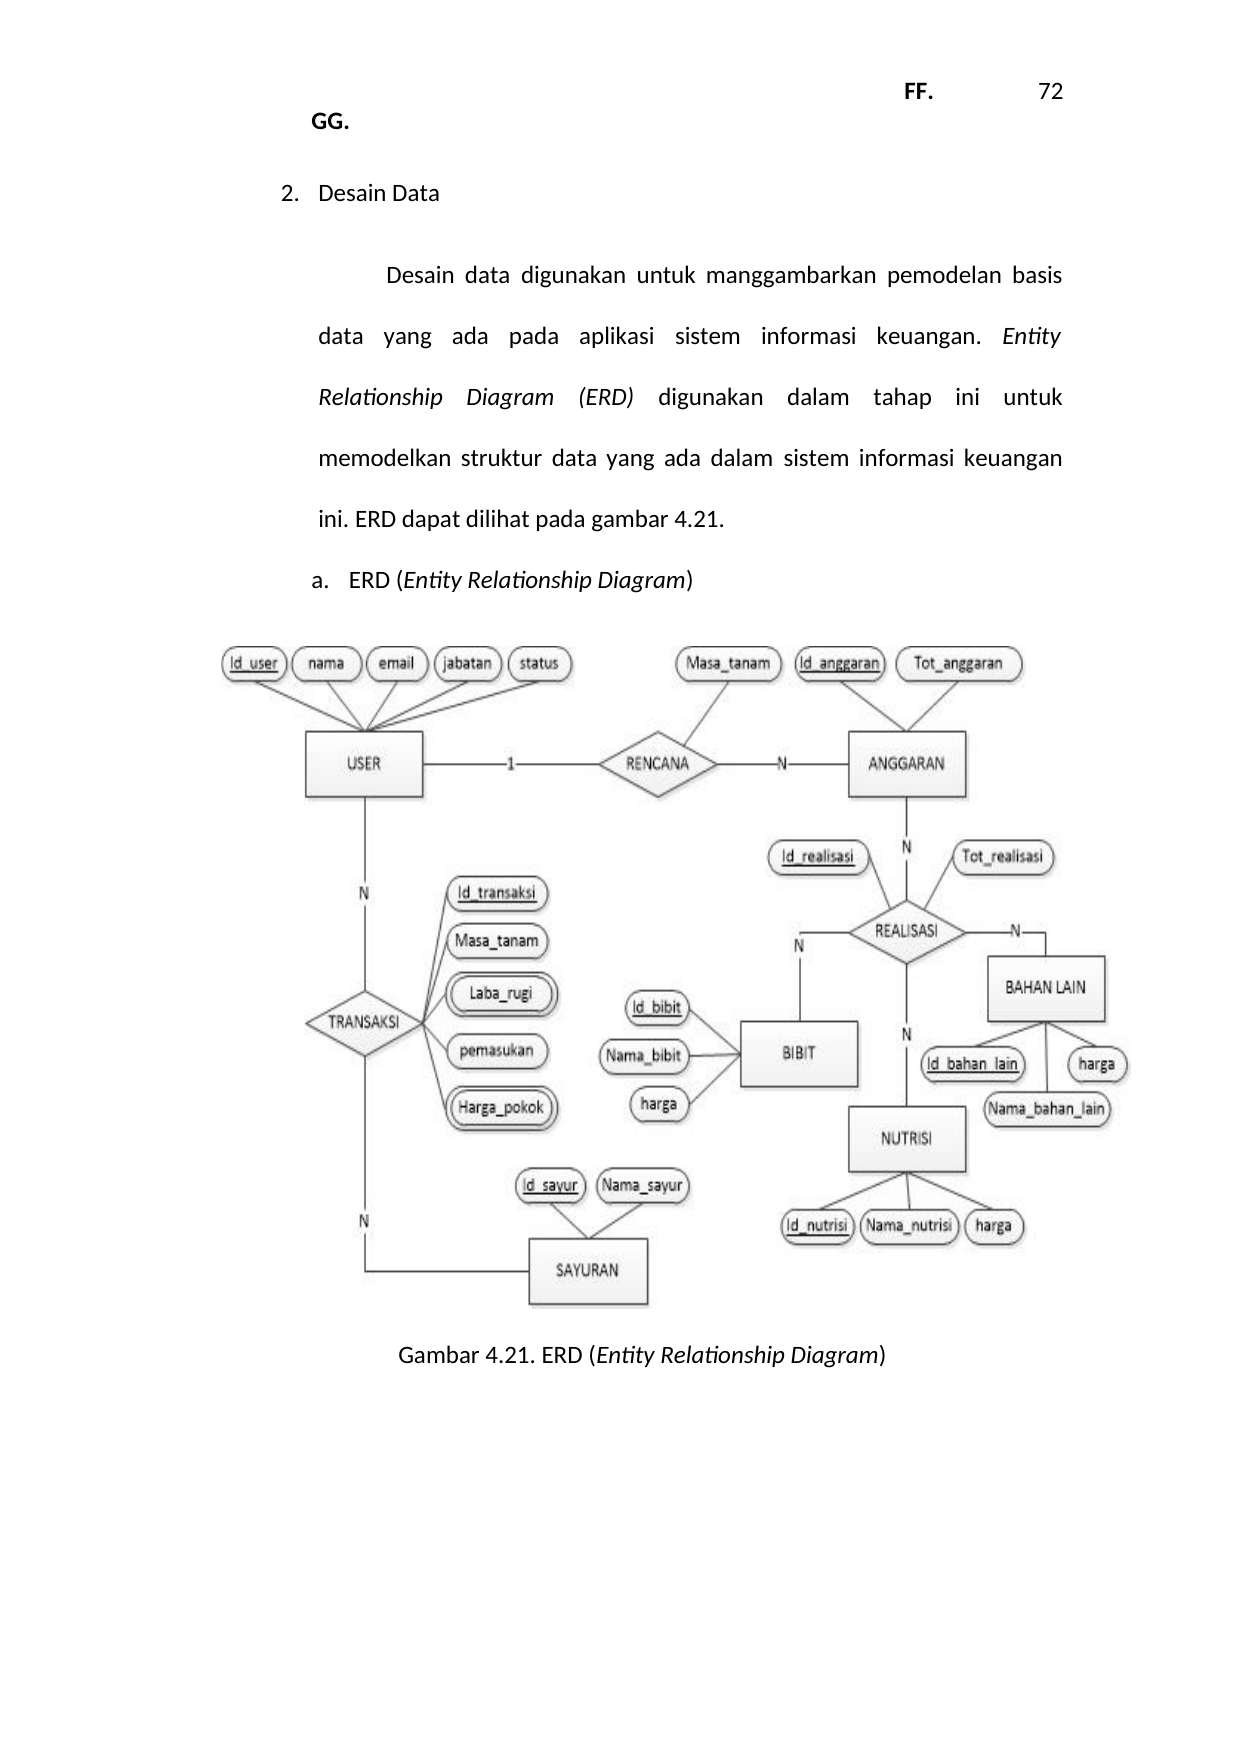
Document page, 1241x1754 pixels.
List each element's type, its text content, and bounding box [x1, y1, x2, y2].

picture [221, 646, 1131, 1309]
list Gambar 4.21. ERD (Entity Relationship Diagram) [221, 1309, 1063, 1370]
list ERD (Entity Relationship Diagram) [311, 564, 1063, 595]
list Desain Data [281, 177, 1063, 208]
text Desain data digunakan untuk manggambarkan pemodelan basis data yang ada pada aplikasi sistem informasi keuangan. Entity Relationship Diagram (ERD) digunakan dalam tahap ini untuk memodelkan struktur data yang ada dalam sistem informasi keuangan ini. ERD dapat dilihat pada gambar 4.21. [318, 259, 1063, 534]
